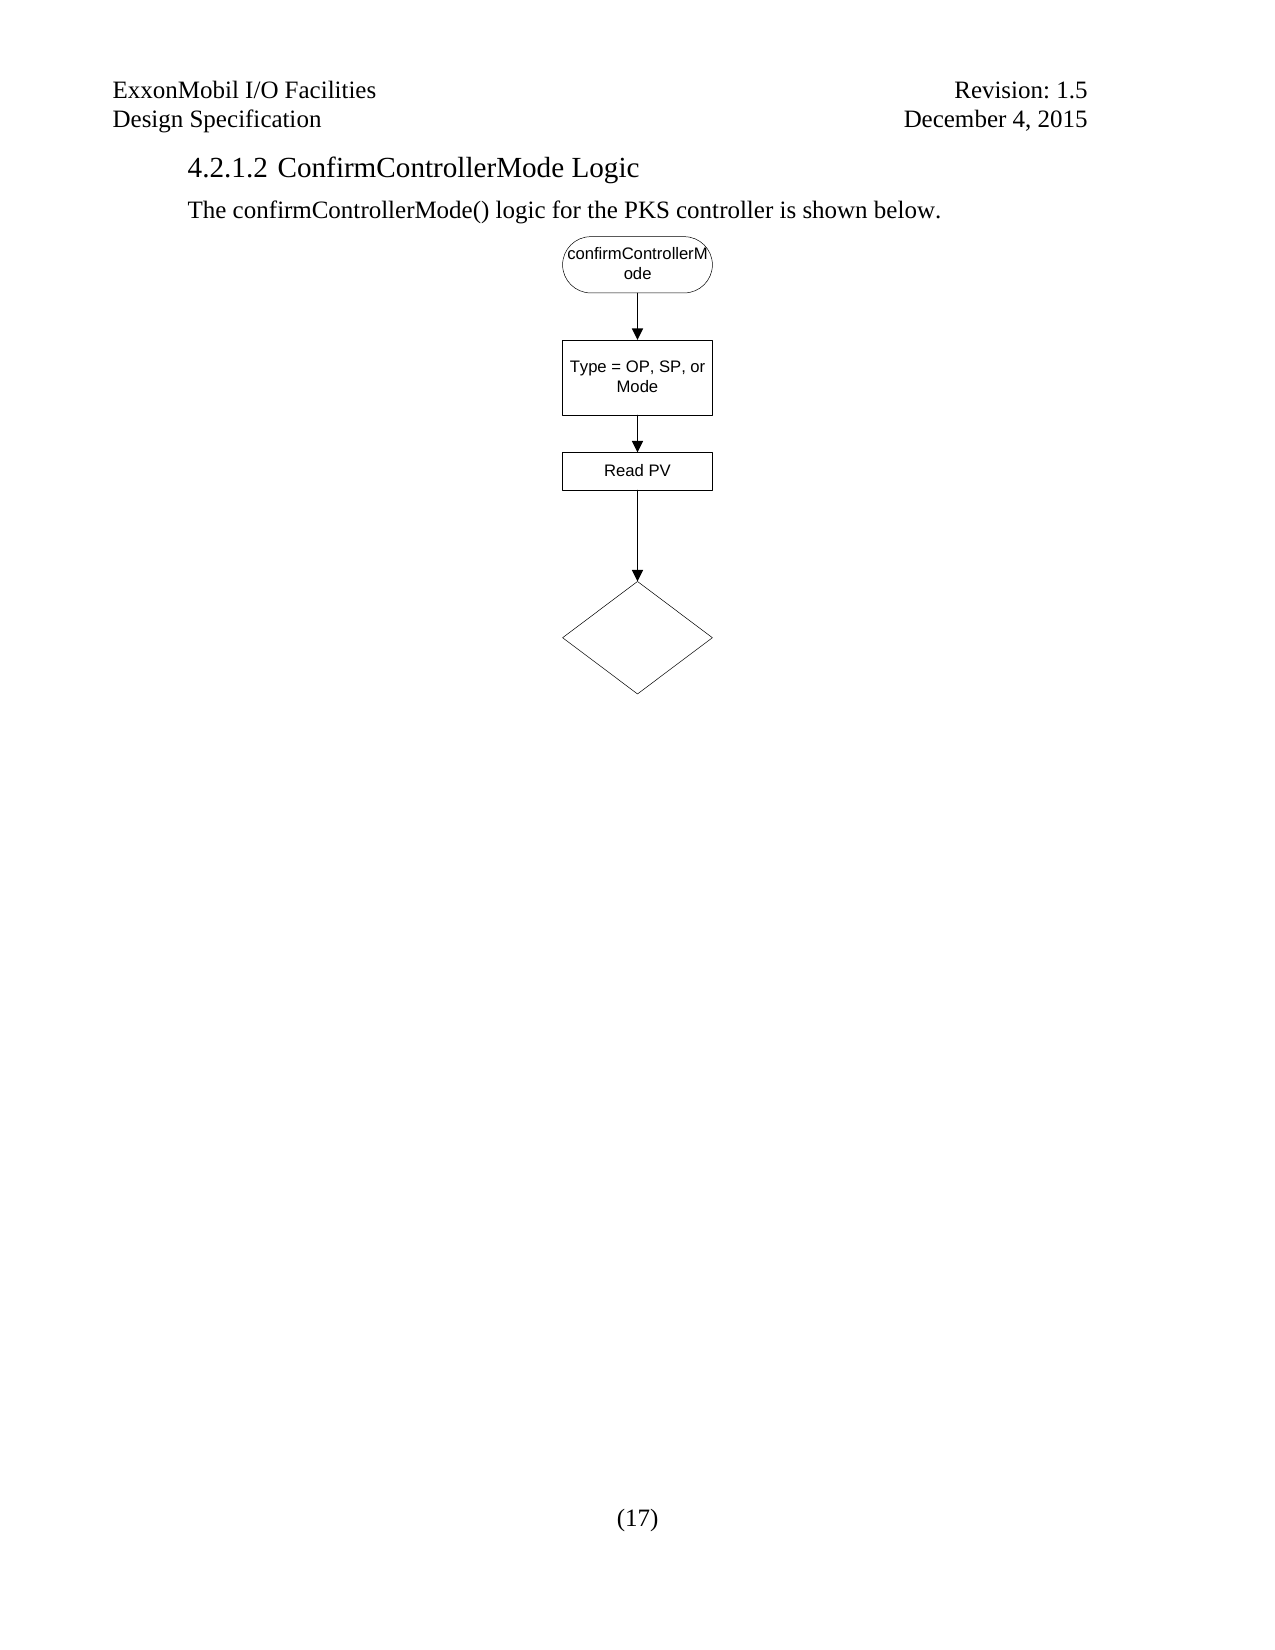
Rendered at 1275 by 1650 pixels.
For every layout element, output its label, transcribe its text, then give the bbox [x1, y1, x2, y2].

text The confirmControllerMode() logic for the PKS controller is shown below. [187, 195, 1087, 223]
subtitle ConfirmControllerMode Logic [187, 150, 1087, 183]
